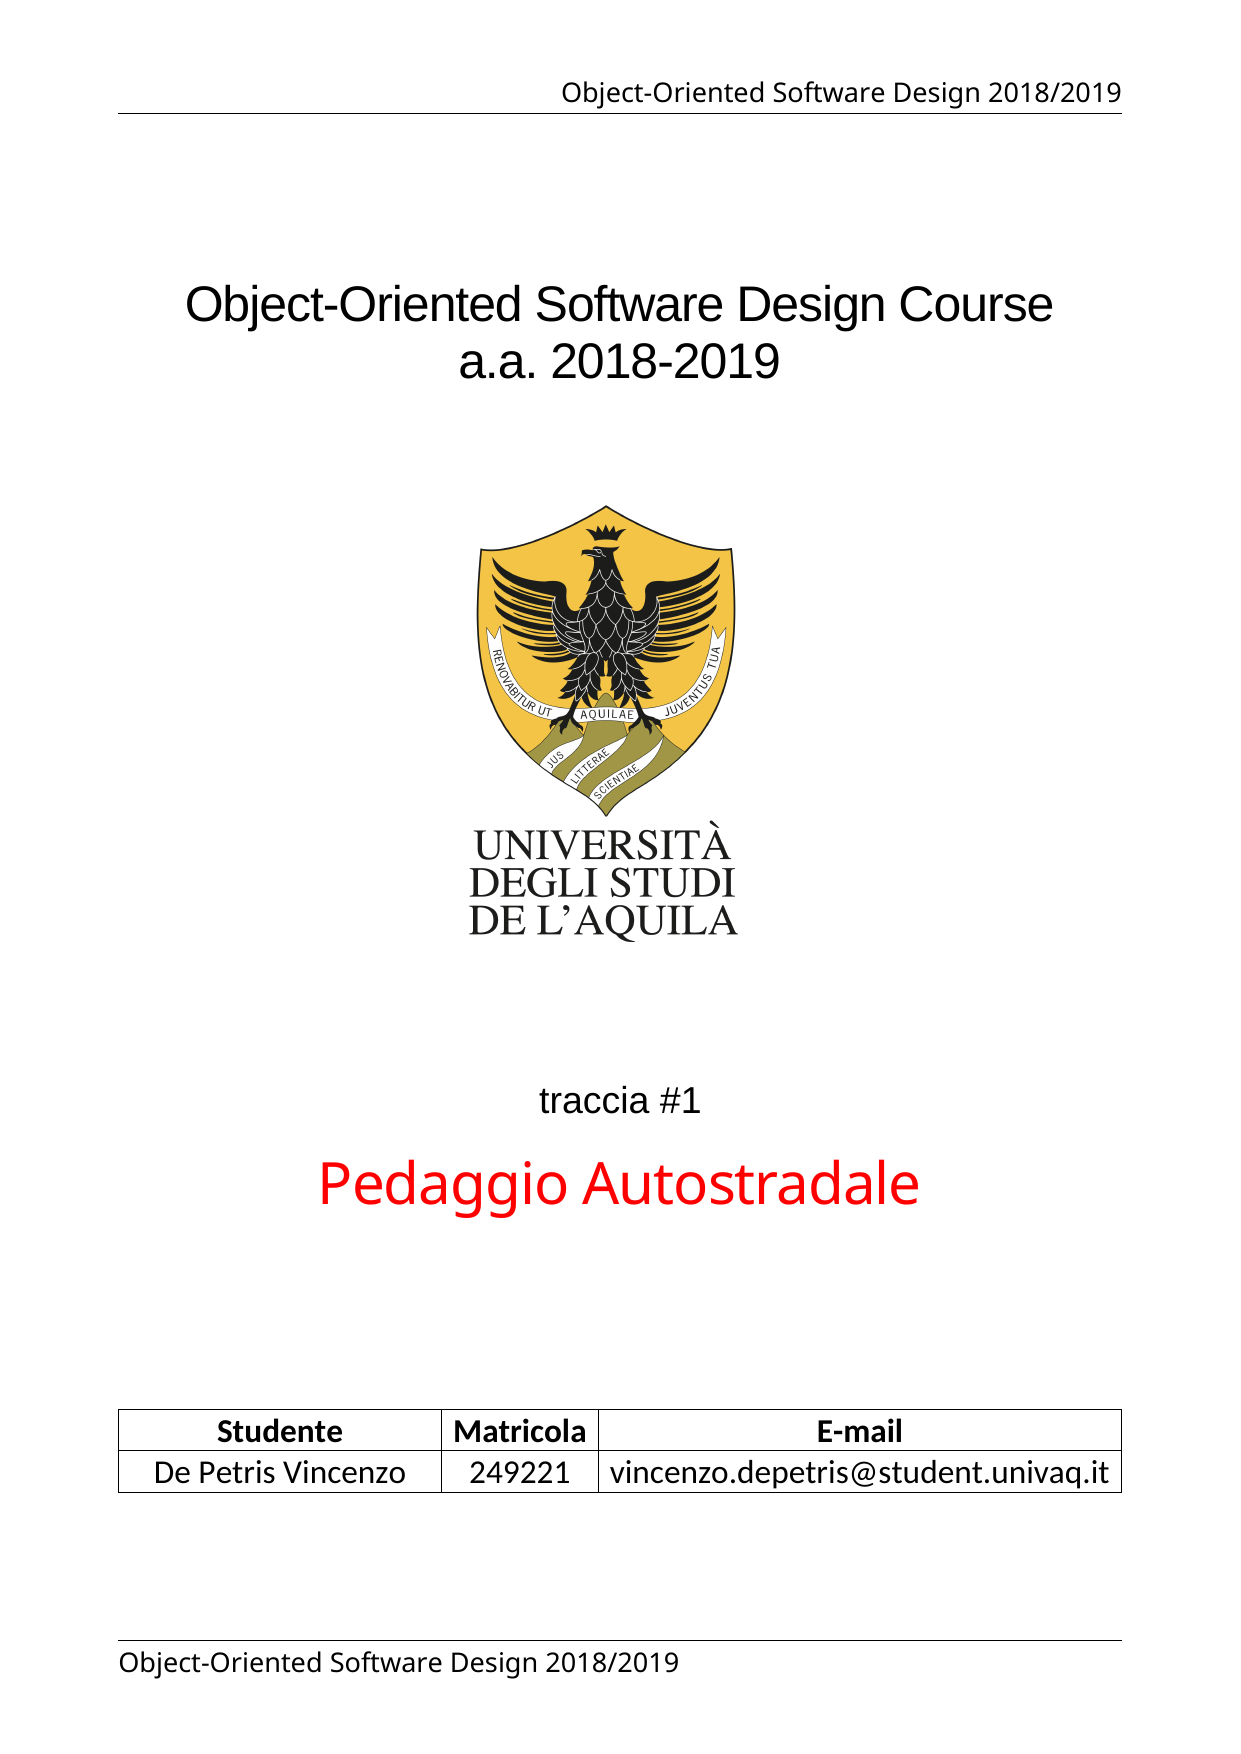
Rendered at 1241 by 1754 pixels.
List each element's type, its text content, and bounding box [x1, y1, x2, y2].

table_cell vincenzo.depetris@student.univaq.it [599, 1451, 1121, 1492]
title a.a. 2018-2019 [118, 331, 1122, 389]
title Object-Oriented Software Design Course [118, 274, 1122, 331]
title Pedaggio Autostradale [118, 1142, 1122, 1221]
table_header Studente [119, 1410, 441, 1450]
text traccia #1 [118, 1078, 1122, 1122]
table_cell De Petris Vincenzo [119, 1451, 441, 1492]
picture [362, 482, 846, 966]
table_cell 249221 [442, 1451, 598, 1492]
table_header E-mail [599, 1410, 1121, 1450]
table_header Matricola [442, 1410, 598, 1450]
